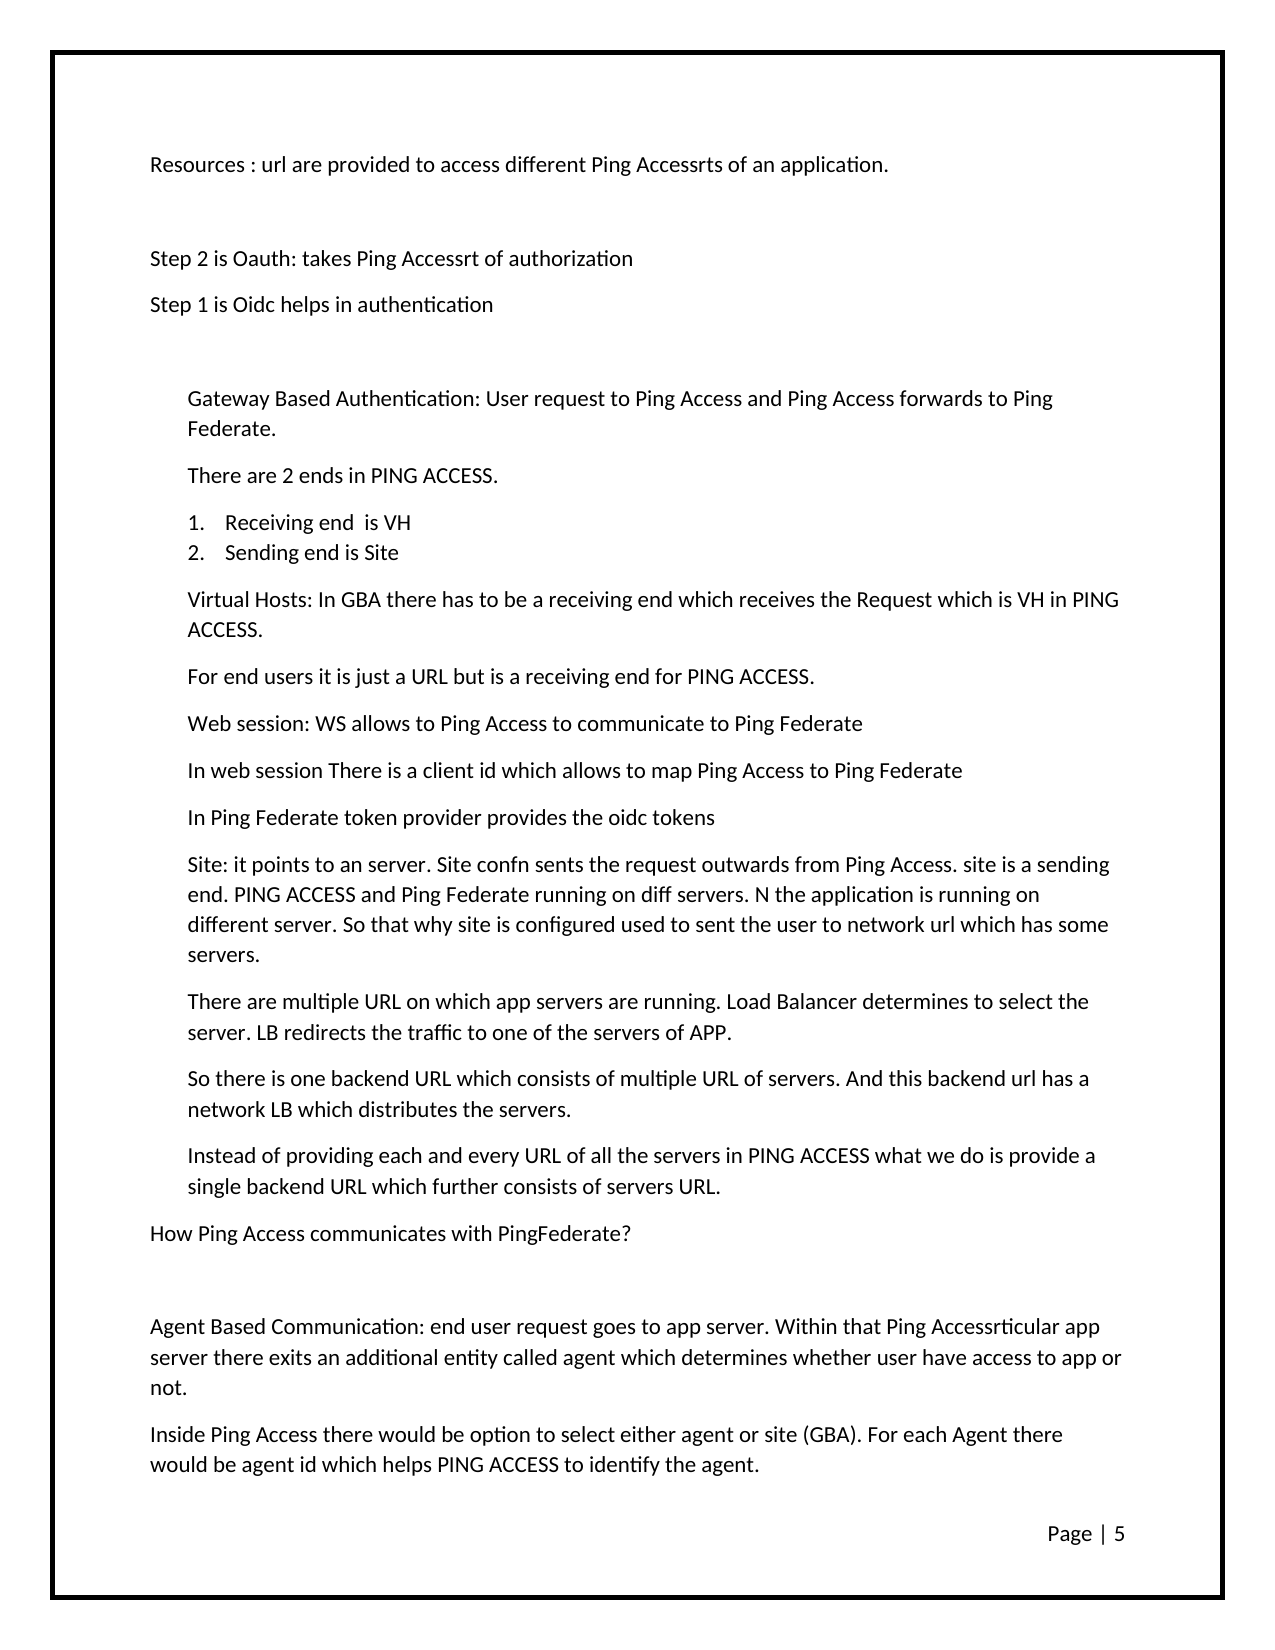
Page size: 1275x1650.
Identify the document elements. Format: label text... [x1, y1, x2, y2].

list Receiving end is VH [187, 508, 1125, 536]
text Step 1 is Oidc helps in authentication [150, 291, 1125, 319]
text Site: it points to an server. Site confn sents the request outwards from Ping Access. site is a sending end. PING ACCESS and Ping Federate running on diff servers. N the application is running on different server. So that why site is configured used to sent the user to network url which has some servers. [187, 850, 1125, 969]
text Agent Based Communication: end user request goes to app server. Within that Ping Accessrticular app server there exits an additional entity called agent which determines whether user have access to app or not. [150, 1312, 1125, 1401]
text There are multiple URL on which app servers are running. Load Balancer determines to select the server. LB redirects the traffic to one of the servers of APP. [187, 987, 1125, 1046]
text For end users it is just a URL but is a receiving end for PING ACCESS. [187, 662, 1125, 691]
text There are 2 ends in PING ACCESS. [187, 461, 1125, 489]
text Inside Ping Access there would be option to select either agent or site (GBA). For each Agent there would be agent id which helps PING ACCESS to identify the agent. [150, 1420, 1125, 1478]
text So there is one backend URL which consists of multiple URL of servers. And this backend url has a network LB which distributes the servers. [187, 1064, 1125, 1123]
text Gateway Based Authentication: User request to Ping Access and Ping Access forwards to Ping Federate. [187, 384, 1125, 443]
text In Ping Federate token provider provides the oidc tokens [187, 803, 1125, 831]
text In web session There is a client id which allows to map Ping Access to Ping Federate [187, 756, 1125, 784]
text Virtual Hosts: In GBA there has to be a receiving end which receives the Request which is VH in PING ACCESS. [187, 585, 1125, 644]
list Sending end is Site [187, 538, 1125, 567]
text How Ping Access communicates with PingFederate? [150, 1219, 1125, 1247]
text Step 2 is Oauth: takes Ping Accessrt of authorization [150, 244, 1125, 272]
text Instead of providing each and every URL of all the servers in PING ACCESS what we do is provide a single backend URL which further consists of servers URL. [187, 1142, 1125, 1200]
text Web session: WS allows to Ping Access to communicate to Ping Federate [187, 709, 1125, 737]
text Resources : url are provided to access different Ping Accessrts of an application. [150, 150, 1125, 178]
